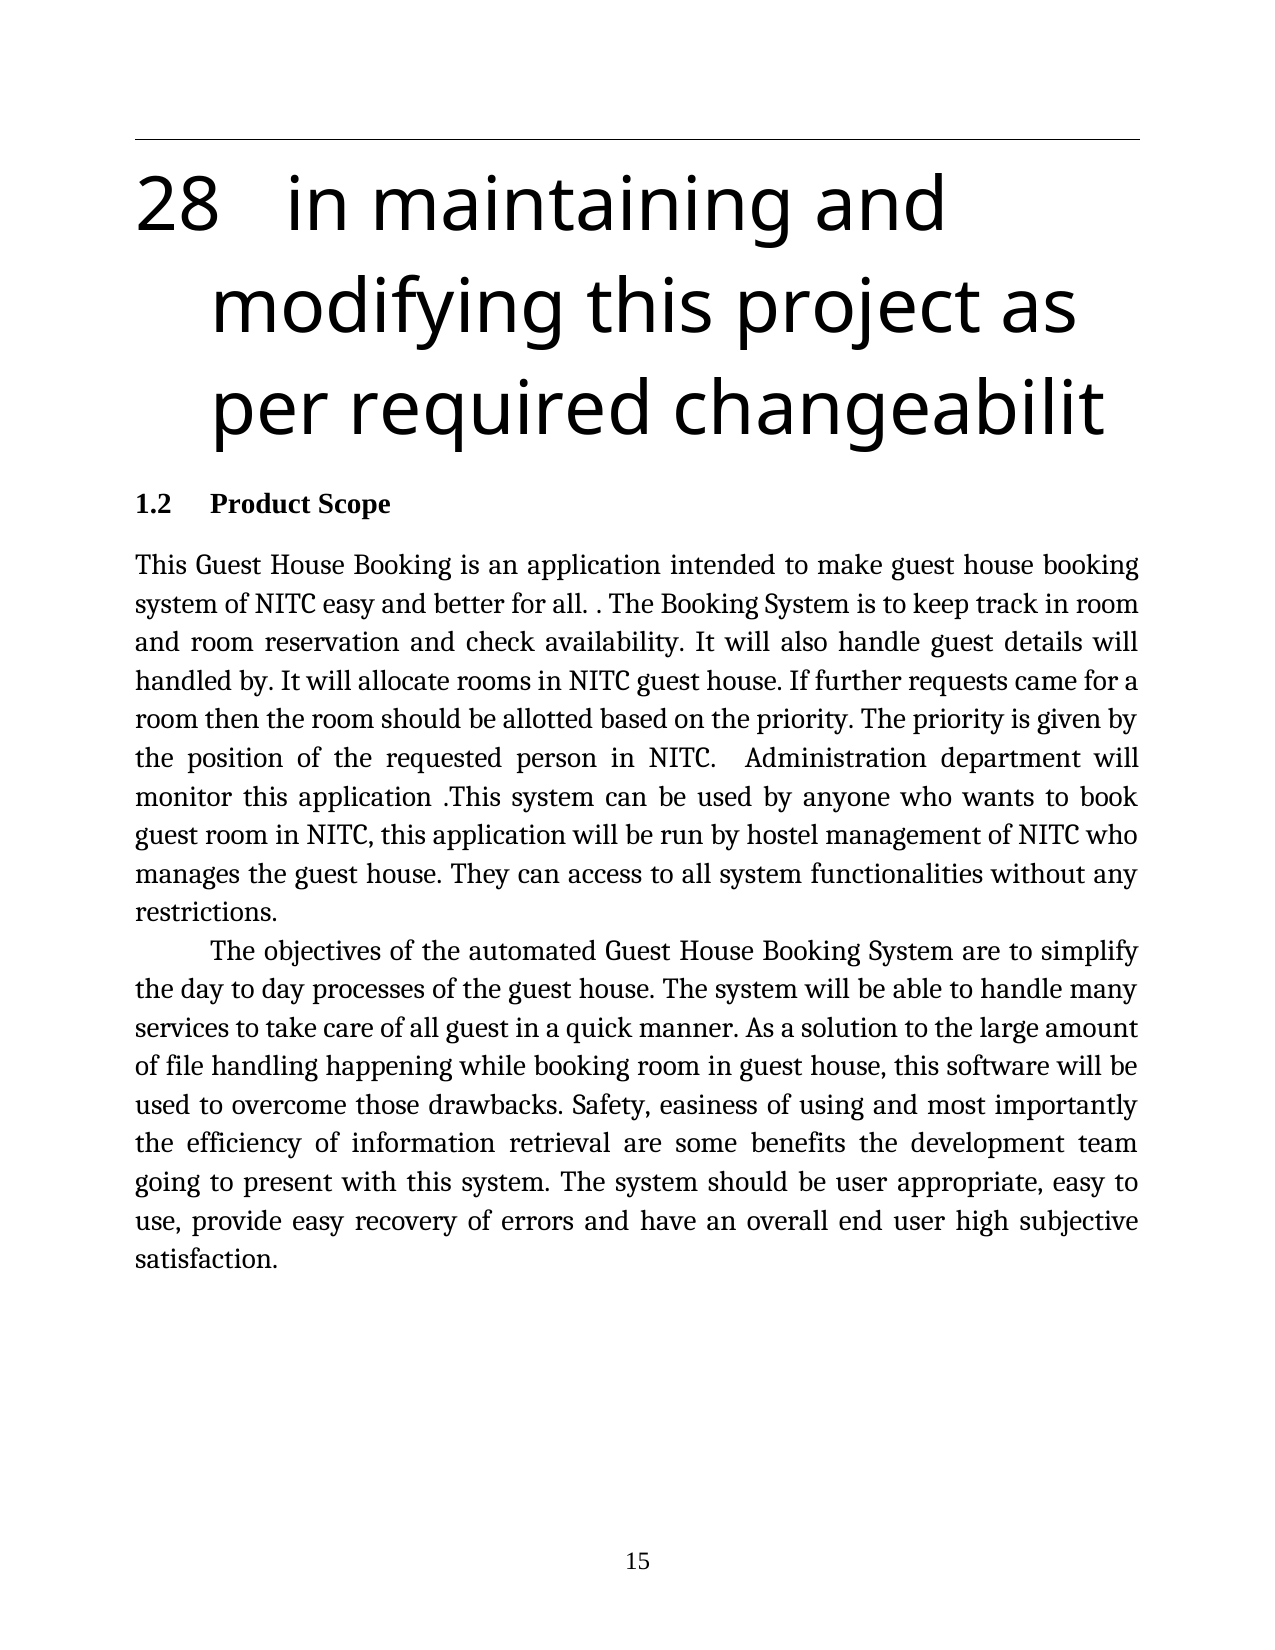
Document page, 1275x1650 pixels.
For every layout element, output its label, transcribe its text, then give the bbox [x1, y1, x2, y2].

text The objectives of the automated Guest House Booking System are to simplify the day to day processes of the guest house. The system will be able to handle many services to take care of all guest in a quick manner. As a solution to the large amount of file handling happening while booking room in guest house, this software will be used to overcome those drawbacks. Safety, easiness of using and most importantly the efficiency of information retrieval are some benefits the development team going to present with this system. The system should be user appropriate, easy to use, provide easy recovery of errors and have an overall end user high subjective satisfaction. [135, 934, 1140, 1276]
list in maintaining and modifying this project as per required changeabilit [135, 150, 1140, 457]
subtitle 1.2 Product Scope [135, 486, 1140, 519]
text This Guest House Booking is an application intended to make guest house booking system of NITC easy and better for all. . The Booking System is to keep track in room and room reservation and check availability. It will also handle guest details will handled by. It will allocate rooms in NITC guest house. If further requests came for a room then the room should be allotted based on the priority. The priority is given by the position of the requested person in NITC. Administration department will monitor this application .This system can be used by anyone who wants to book guest room in NITC, this application will be run by hostel management of NITC who manages the guest house. They can access to all system functionalities without any restrictions. [135, 548, 1140, 929]
